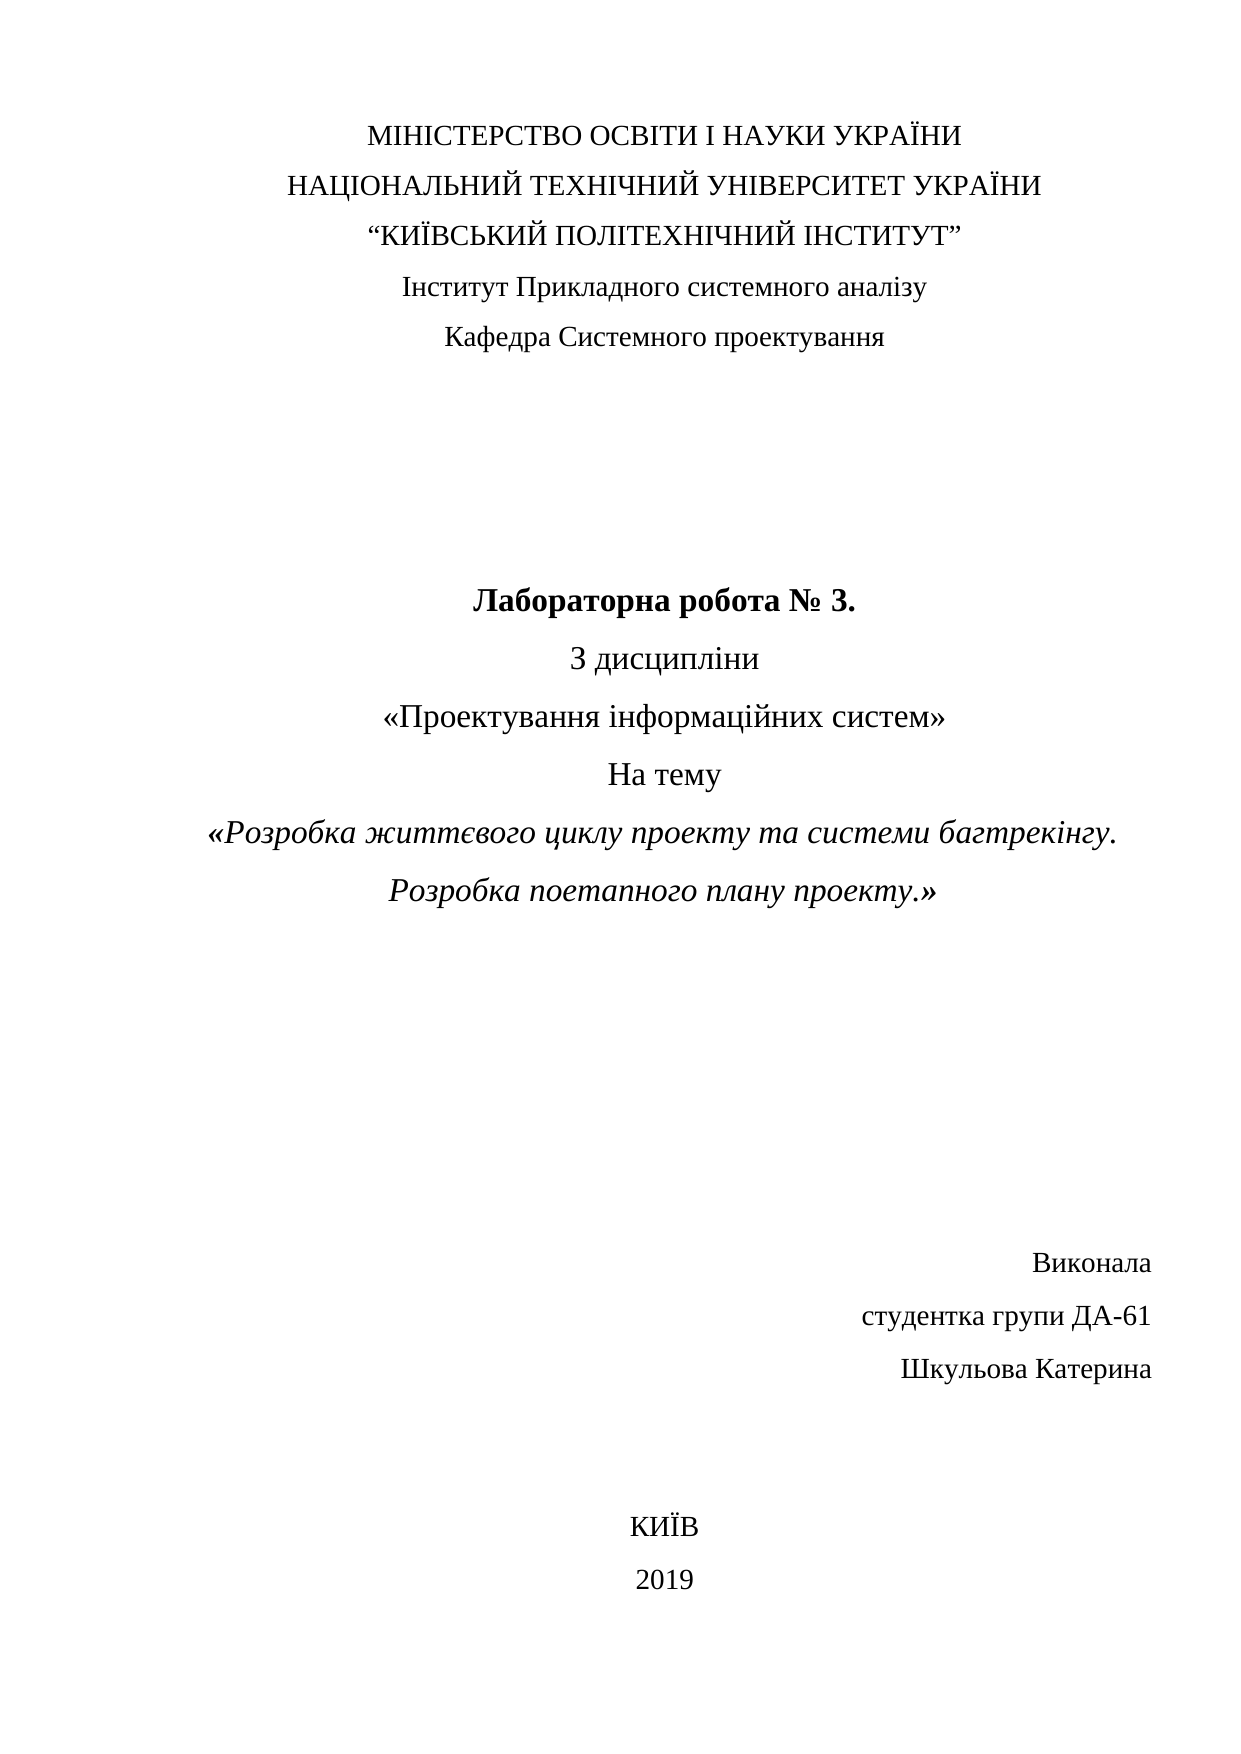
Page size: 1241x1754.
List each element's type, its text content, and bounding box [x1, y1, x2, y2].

text 2019 [177, 1562, 1152, 1596]
text “КИЇВСЬКИЙ ПОЛІТЕХНІЧНИЙ ІНСТИТУТ” [177, 218, 1152, 252]
text Розробка поетапного плану проекту.» [177, 871, 1152, 909]
text З дисципліни [177, 638, 1152, 677]
text Лабораторна робота № 3. [177, 580, 1152, 619]
text «Розробка життєвого циклу проекту та системи багтрекінгу. [177, 812, 1152, 851]
text КИЇВ [177, 1509, 1152, 1543]
text студентка групи ДА-61 [177, 1298, 1152, 1332]
text Шкульова Катерина [177, 1351, 1152, 1384]
text Виконала [177, 1245, 1152, 1279]
text Кафедра Системного проектування [177, 319, 1152, 352]
text «Проектування інформаційних систем» [177, 696, 1152, 735]
text Інститут Прикладного системного аналізу [177, 269, 1152, 302]
text МІНІСТЕРСТВО ОСВІТИ І НАУКИ УКРАЇНИ [177, 118, 1152, 152]
text НАЦІОНАЛЬНИЙ ТЕХНІЧНИЙ УНІВЕРСИТЕТ УКРАЇНИ [177, 168, 1152, 202]
text На тему [177, 754, 1152, 793]
